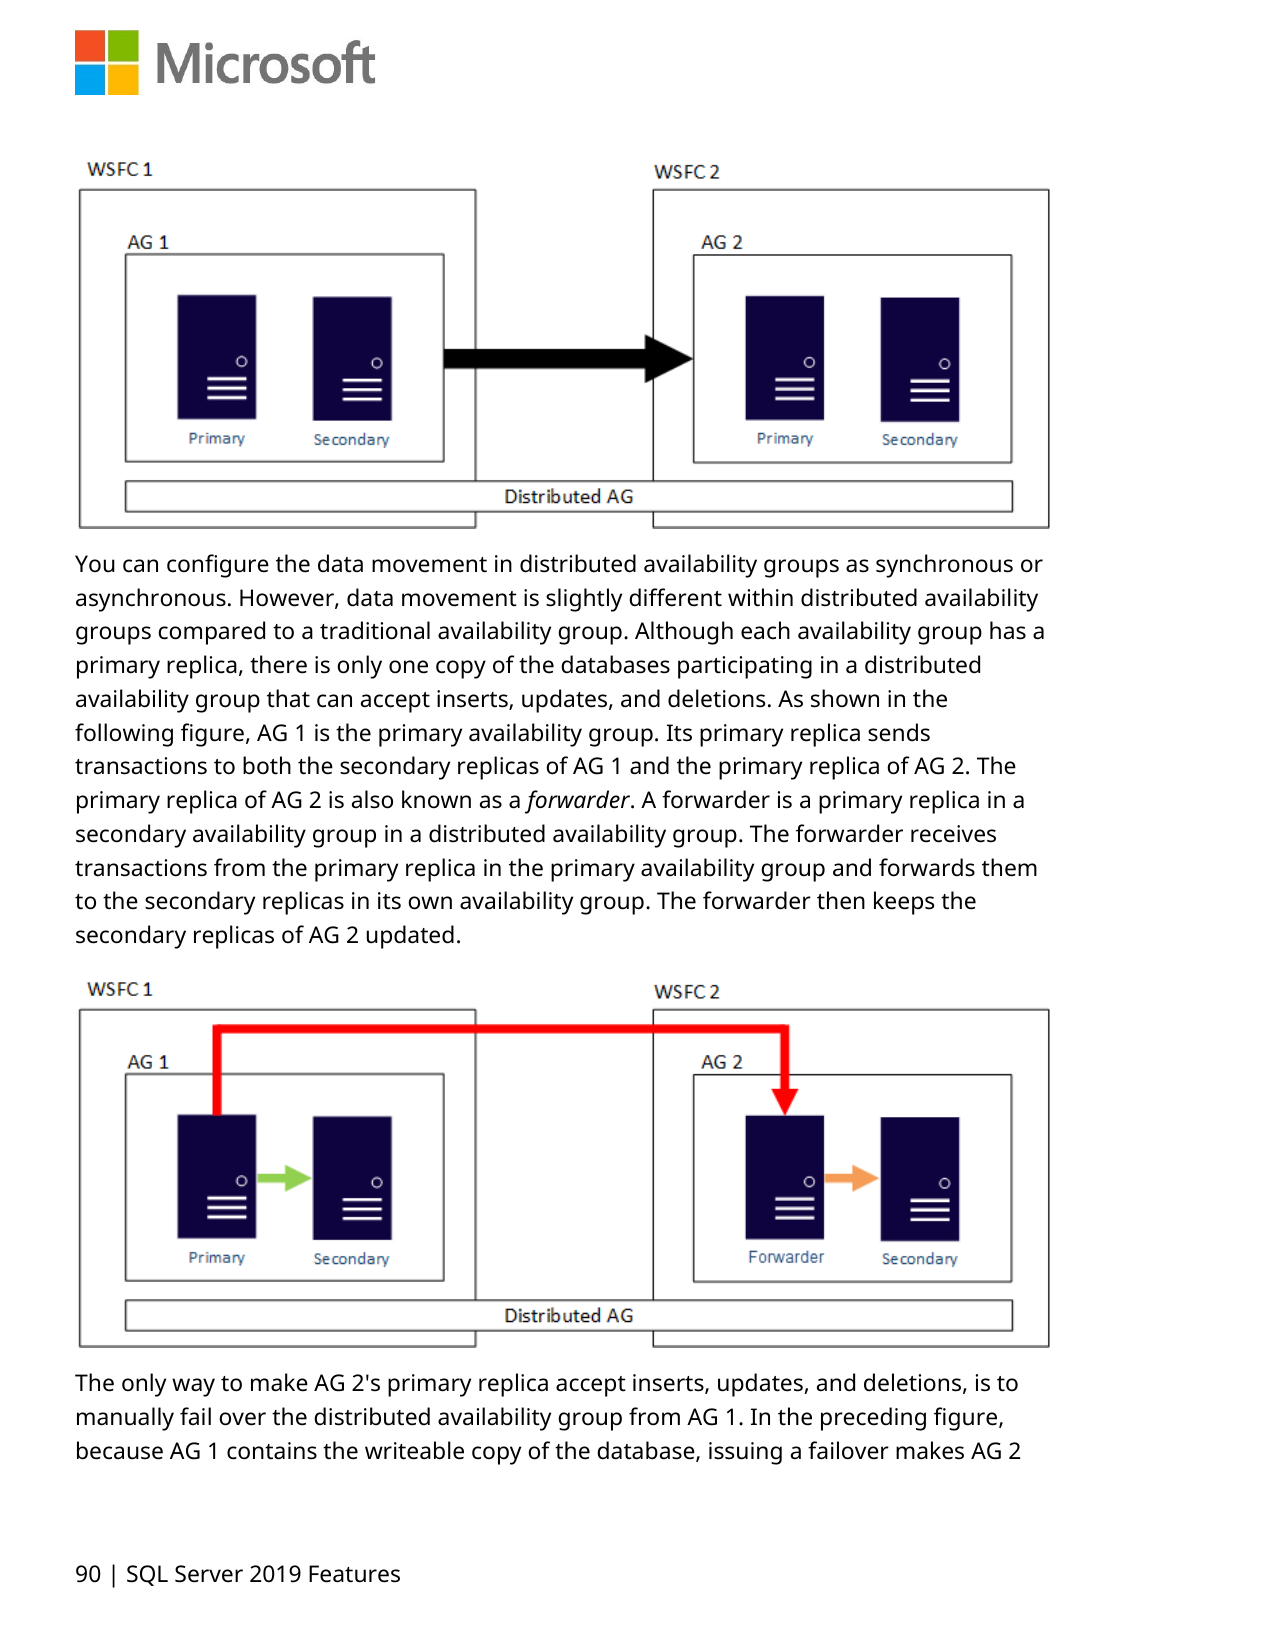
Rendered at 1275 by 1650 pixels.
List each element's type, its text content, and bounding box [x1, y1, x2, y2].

picture [75, 969, 1050, 1348]
text You can configure the data movement in distributed availability groups as synchronous or asynchronous. However, data movement is slightly different within distributed availability groups compared to a traditional availability group. Although each availability group has a primary replica, there is only one copy of the databases participating in a distributed availability group that can accept inserts, updates, and deletions. As shown in the following figure, AG 1 is the primary availability group. Its primary replica sends transactions to both the secondary replicas of AG 1 and the primary replica of AG 2. The primary replica of AG 2 is also known as a forwarder. A forwarder is a primary replica in a secondary availability group in a distributed availability group. The forwarder receives transactions from the primary replica in the primary availability group and forwards them to the secondary replicas in its own availability group. The forwarder then keeps the secondary replicas of AG 2 updated. [75, 548, 1050, 950]
picture [75, 150, 1050, 529]
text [75, 1367, 1050, 1466]
picture [75, 30, 375, 95]
